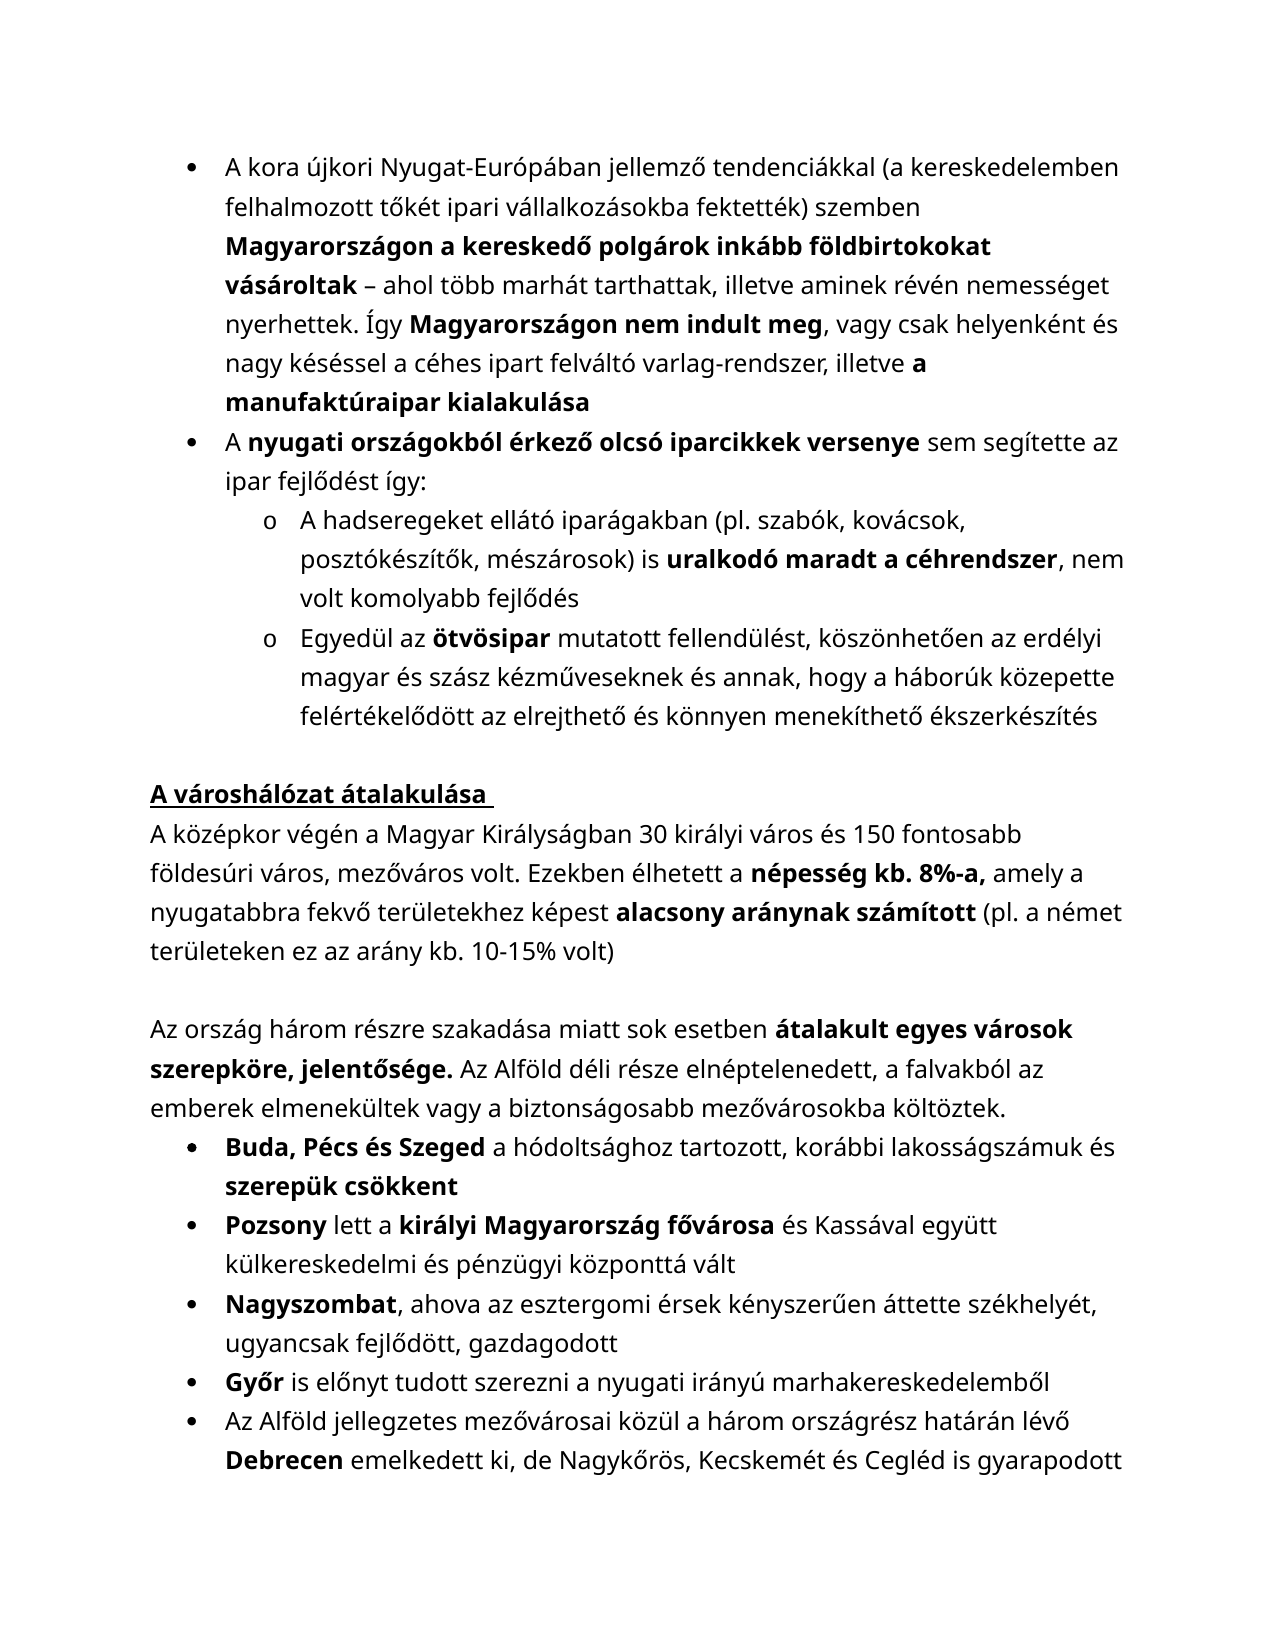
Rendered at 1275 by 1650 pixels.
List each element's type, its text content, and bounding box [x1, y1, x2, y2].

list Egyedül az ötvösipar mutatott fellendülést, köszönhetően az erdélyi magyar és szász kézműveseknek és annak, hogy a háborúk közepette felértékelődött az elrejthető és könnyen menekíthető ékszerkészítés [262, 620, 1125, 733]
list A kora újkori Nyugat-Európában jellemző tendenciákkal (a kereskedelemben felhalmozott tőkét ipari vállalkozásokba fektették) szemben Magyarországon a kereskedő polgárok inkább földbirtokokat vásároltak – ahol több marhát tarthattak, illetve aminek révén nemességet nyerhettek. Így Magyarországon nem indult meg, vagy csak helyenként és nagy késéssel a céhes ipart felváltó varlag-rendszer, illetve a manufaktúraipar kialakulása [187, 150, 1125, 419]
list Buda, Pécs és Szeged a hódoltsághoz tartozott, korábbi lakosságszámuk és szerepük csökkent [187, 1129, 1125, 1203]
list Az Alföld jellegzetes mezővárosai közül a három országrész határán lévő Debrecen emelkedett ki, de Nagykőrös, Kecskemét és Cegléd is gyarapodott [187, 1404, 1125, 1477]
list Győr is előnyt tudott szerezni a nyugati irányú marhakereskedelemből [187, 1364, 1125, 1399]
text A középkor végén a Magyar Királyságban 30 királyi város és 150 fontosabb földesúri város, mezőváros volt. Ezekben élhetett a népesség kb. 8%-a, amely a nyugatabbra fekvő területekhez képest alacsony aránynak számított (pl. a német területeken ez az arány kb. 10-15% volt) [150, 816, 1125, 968]
list Nagyszombat, ahova az esztergomi érsek kényszerűen áttette székhelyét, ugyancsak fejlődött, gazdagodott [187, 1286, 1125, 1359]
list A hadseregeket ellátó iparágakban (pl. szabók, kovácsok, posztókészítők, mészárosok) is uralkodó maradt a céhrendszer, nem volt komolyabb fejlődés [262, 502, 1125, 615]
list Pozsony lett a királyi Magyarország fővárosa és Kassával együtt külkereskedelmi és pénzügyi központtá vált [187, 1208, 1125, 1281]
text Az ország három részre szakadása miatt sok esetben átalakult egyes városok szerepköre, jelentősége. Az Alföld déli része elnéptelenedett, a falvakból az emberek elmenekültek vagy a biztonságosabb mezővárosokba költöztek. [150, 1012, 1125, 1124]
text A városhálózat átalakulása [150, 777, 1125, 811]
list A nyugati országokból érkező olcsó iparcikkek versenye sem segítette az ipar fejlődést így: [187, 424, 1125, 497]
